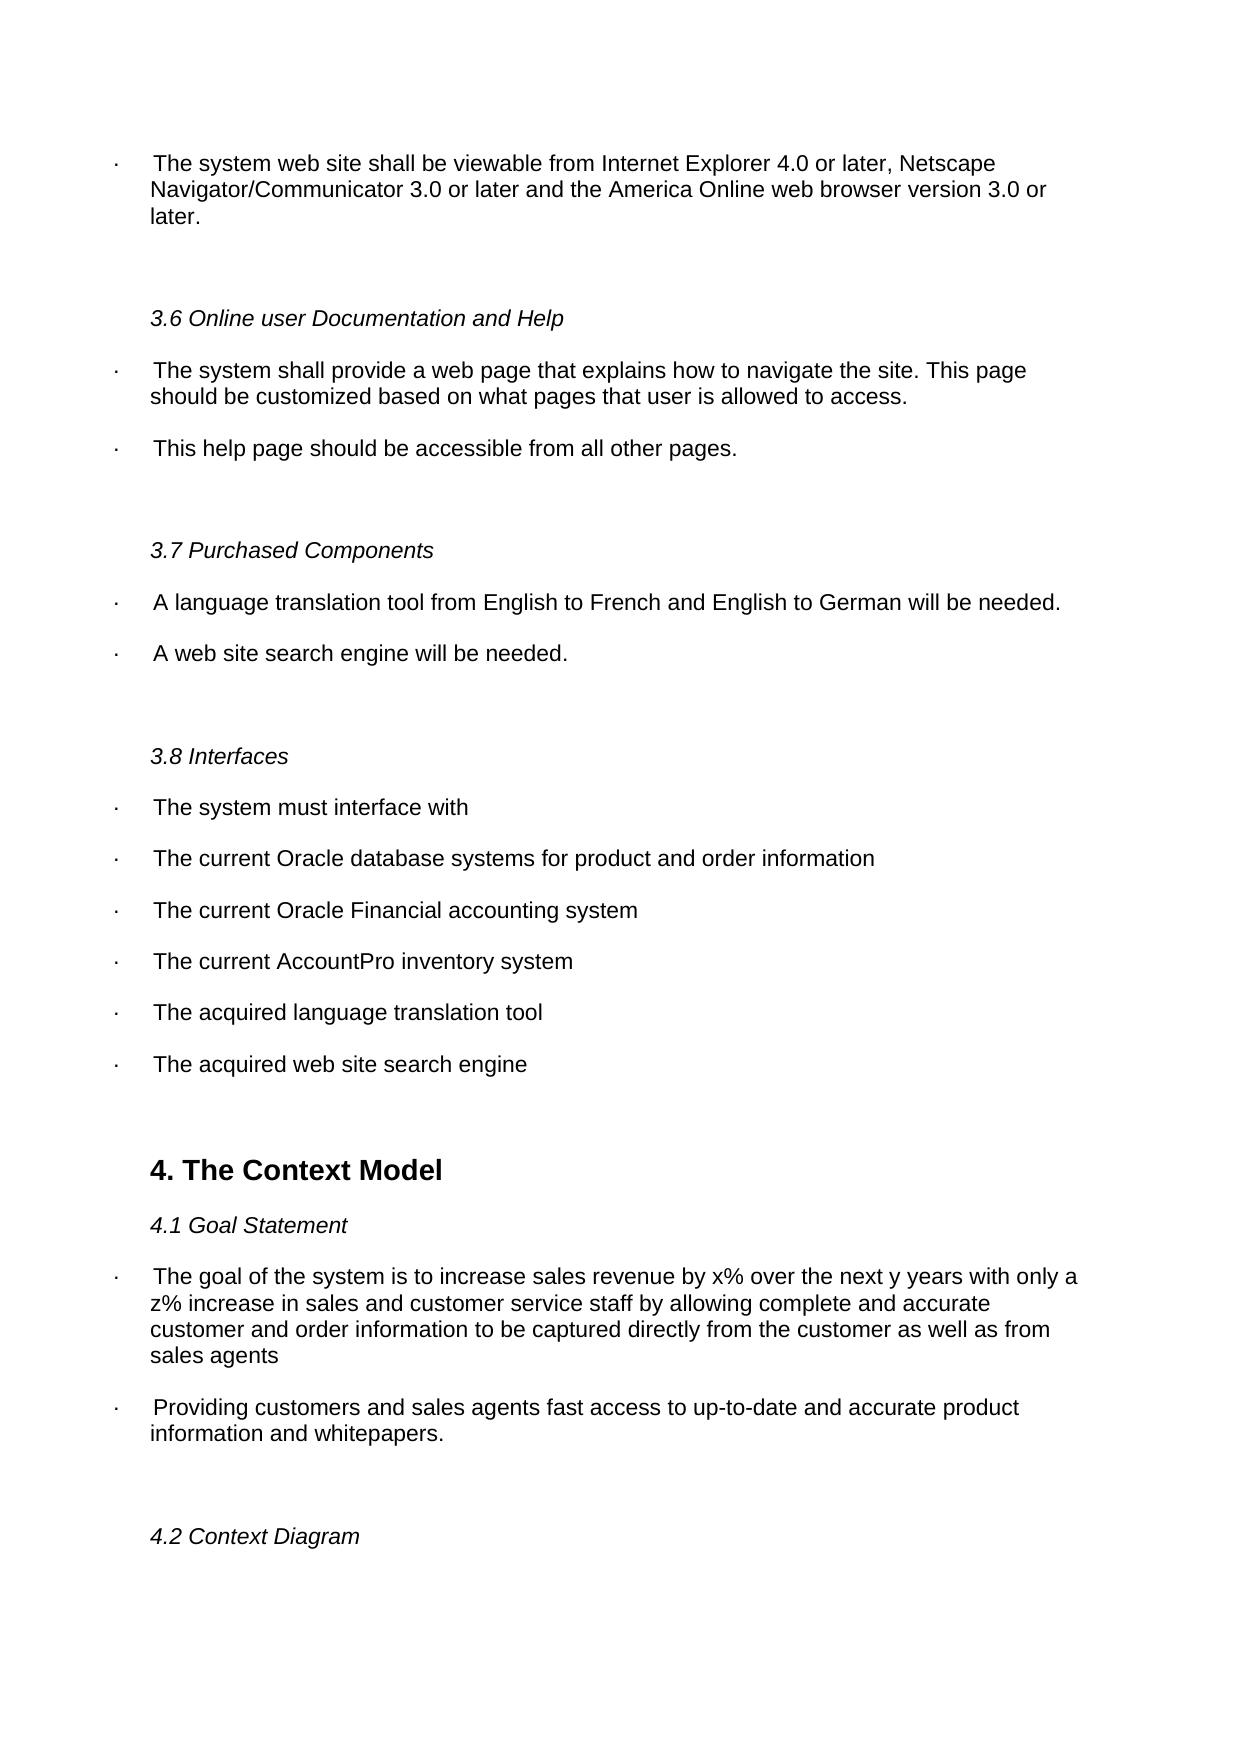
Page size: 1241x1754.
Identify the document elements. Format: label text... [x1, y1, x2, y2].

text · This help page should be accessible from all other pages. [112, 434, 1090, 461]
text 3.8 Interfaces [150, 743, 1090, 769]
text · The current AccountPro inventory system [112, 948, 1090, 974]
text 4.1 Goal Statement [150, 1212, 1090, 1238]
text · The system web site shall be viewable from Internet Explorer 4.0 or later, Netscape Navigator/Communicator 3.0 or later and the America Online web browser version 3.0 or later. [112, 150, 1090, 229]
text · The acquired web site search engine [112, 1051, 1090, 1077]
text · The acquired language translation tool [112, 999, 1090, 1026]
text · A web site search engine will be needed. [112, 640, 1090, 666]
text 3.7 Purchased Components [150, 537, 1090, 563]
text · The goal of the system is to increase sales revenue by x% over the next y years with only a z% increase in sales and customer service staff by allowing complete and accurate customer and order information to be captured directly from the customer as well as from sales agents [112, 1263, 1090, 1369]
text · The current Oracle Financial accounting system [112, 897, 1090, 923]
text · The system shall provide a web page that explains how to navigate the site. This page should be customized based on what pages that user is allowed to access. [112, 357, 1090, 409]
text 4. The Context Model [150, 1153, 1090, 1187]
text · Providing customers and sales agents fast access to up-to-date and accurate product information and whitepapers. [112, 1394, 1090, 1446]
text 4.2 Context Diagram [150, 1523, 1090, 1549]
text 3.6 Online user Documentation and Help [150, 305, 1090, 332]
text · The current Oracle database systems for product and order information [112, 845, 1090, 872]
text · A language translation tool from English to French and English to German will be needed. [112, 588, 1090, 615]
text · The system must interface with [112, 794, 1090, 820]
